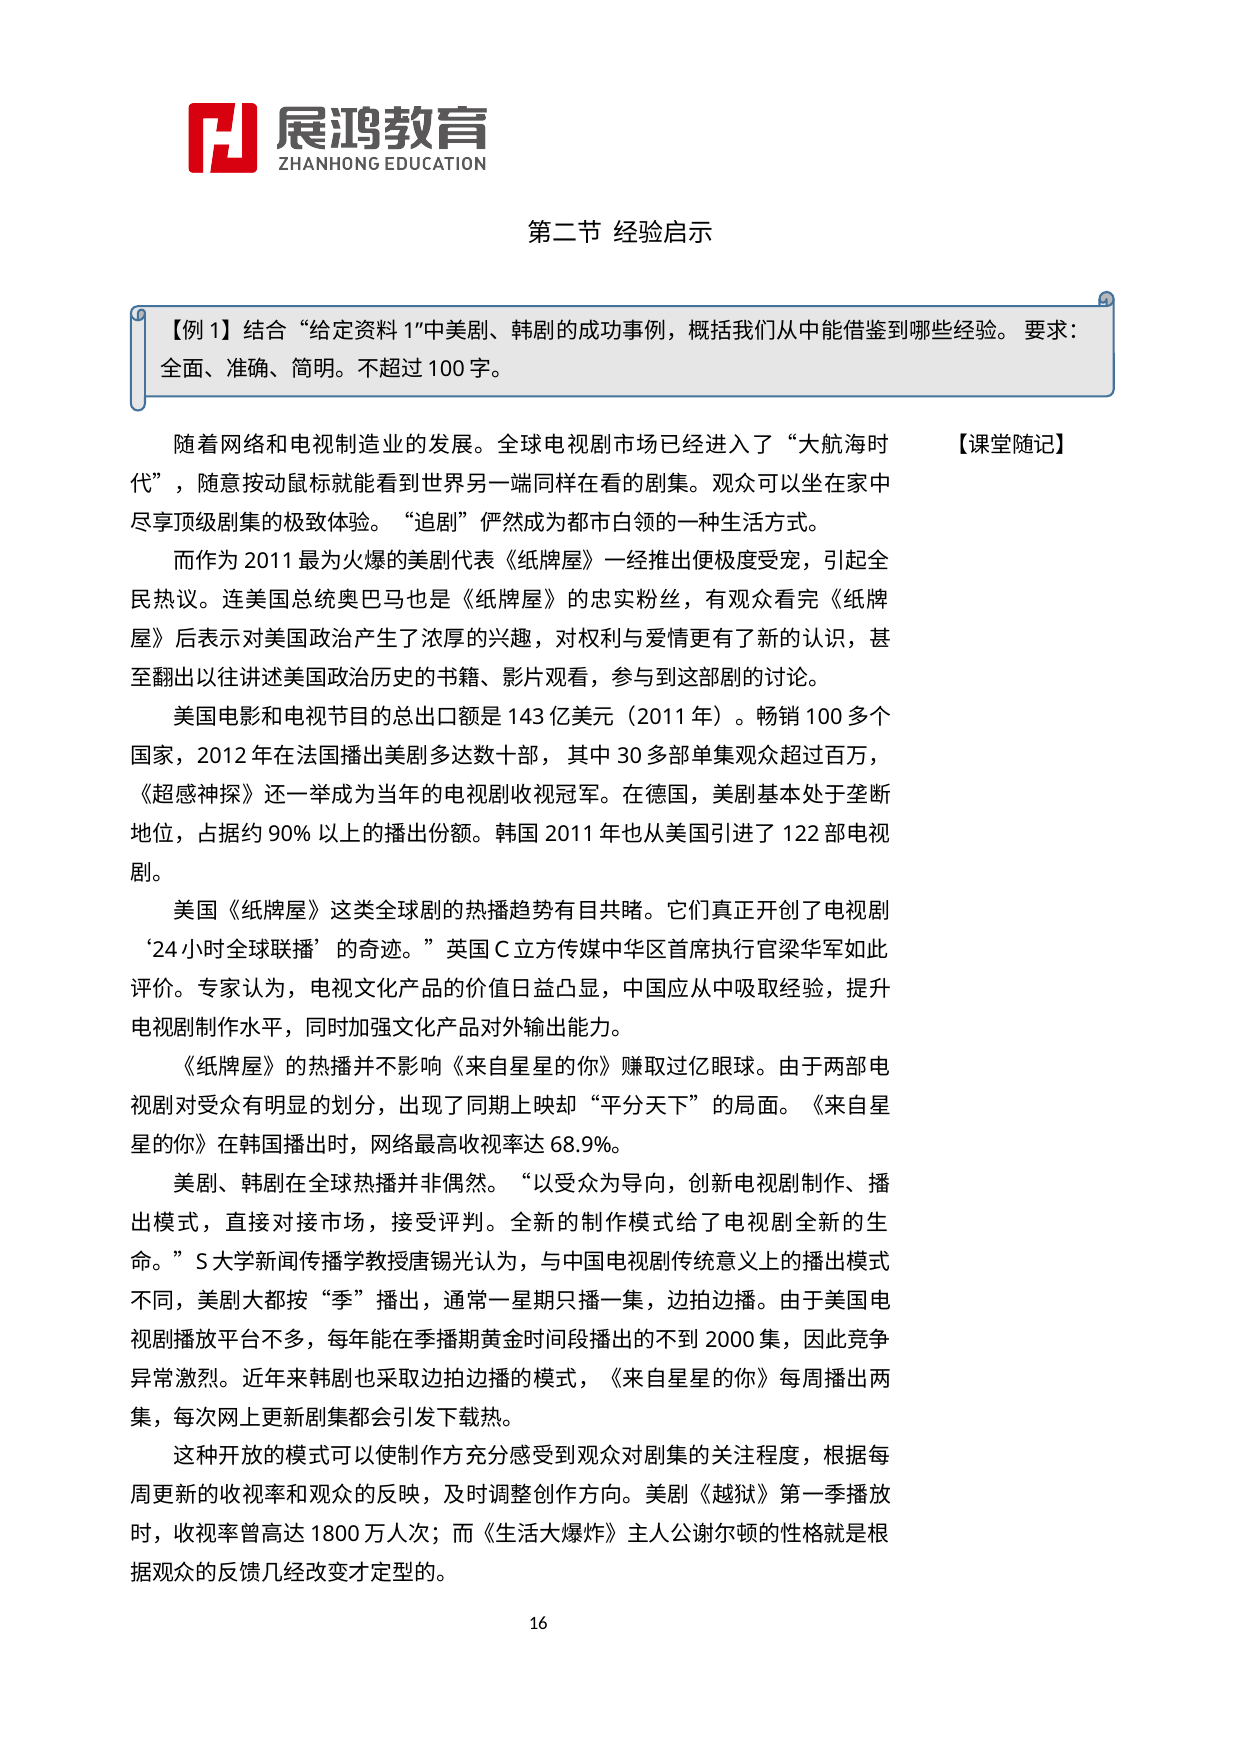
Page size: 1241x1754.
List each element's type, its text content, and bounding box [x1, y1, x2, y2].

picture [188, 103, 487, 173]
table_header 【课堂随记】 [902, 426, 1122, 1592]
subtitle 第二节 经验启示 [130, 198, 1110, 263]
